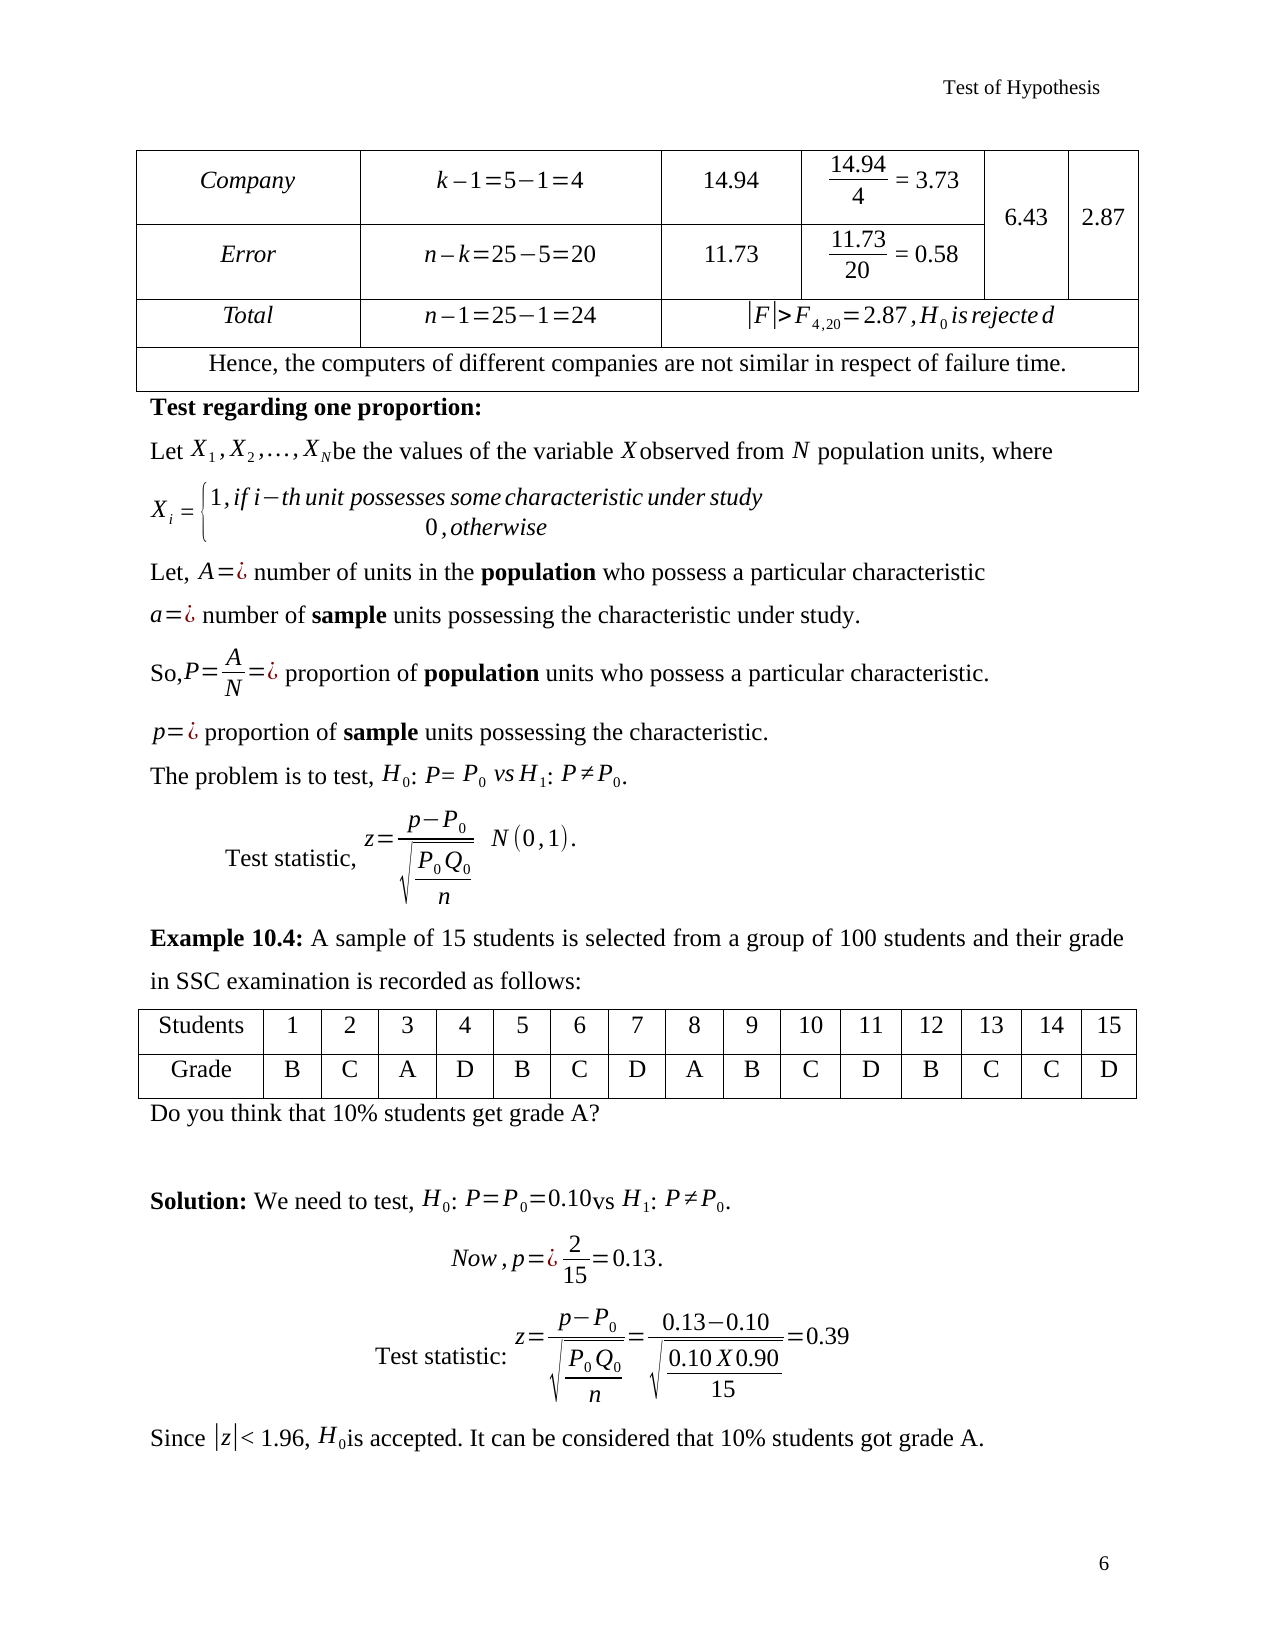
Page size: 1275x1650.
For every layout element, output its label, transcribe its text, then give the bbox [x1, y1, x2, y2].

text Example 10.4: A sample of 15 students is selected from a group of 100 students and their grade in SSC examination is recorded as follows: [150, 923, 1125, 995]
text Solution: We need to test, : vs : . [150, 1185, 1125, 1216]
table_cell [137, 300, 360, 347]
table_cell B [902, 1055, 961, 1097]
table_cell B [264, 1055, 321, 1097]
table_cell D [1082, 1055, 1136, 1097]
table_cell A [379, 1055, 436, 1097]
table_cell [137, 151, 360, 224]
table_cell D [437, 1055, 493, 1097]
text number of sample units possessing the characteristic under study. [150, 600, 1125, 629]
table_cell A [666, 1055, 723, 1097]
table_header 7 [609, 1010, 665, 1053]
table_cell D [609, 1055, 665, 1097]
table_cell [361, 300, 661, 347]
table_cell [361, 225, 661, 298]
text Test statistic: [300, 1304, 1125, 1407]
table_cell C [962, 1055, 1021, 1097]
table_header 8 [666, 1010, 723, 1053]
table_cell C [781, 1055, 840, 1097]
table_cell B [724, 1055, 780, 1097]
table_cell [662, 225, 801, 298]
table_cell C [322, 1055, 378, 1097]
table_header 15 [1082, 1010, 1136, 1053]
text So, proportion of population units who possess a particular characteristic. [150, 643, 1125, 702]
table_header 6 [551, 1010, 608, 1053]
table_cell B [494, 1055, 550, 1097]
table_cell D [841, 1055, 901, 1097]
table_header 1 [264, 1010, 321, 1053]
table_header 12 [902, 1010, 961, 1053]
table_cell C [1022, 1055, 1081, 1097]
table_header Students [139, 1010, 263, 1053]
table_cell C [551, 1055, 608, 1097]
table_header 5 [494, 1010, 550, 1053]
text Test statistic, [150, 806, 1125, 909]
table_cell [361, 151, 661, 224]
table_header 2 [322, 1010, 378, 1053]
table_cell [985, 151, 1068, 298]
table_cell Grade [139, 1055, 263, 1097]
table_cell [662, 151, 801, 224]
table_header 10 [781, 1010, 840, 1053]
table_header 13 [962, 1010, 1021, 1053]
table_header 4 [437, 1010, 493, 1053]
text Since < 1.96, is accepted. It can be considered that 10% students got grade A. [150, 1421, 1125, 1453]
text Test regarding one proportion: [150, 392, 1125, 421]
text Do you think that 10% students get grade A? [150, 1099, 1125, 1127]
text Let be the values of the variable observed from population units, where [150, 435, 1125, 466]
table_cell [662, 300, 1138, 347]
table_header 14 [1022, 1010, 1081, 1053]
table_header 3 [379, 1010, 436, 1053]
table_header 9 [724, 1010, 780, 1053]
table_cell = 0.58 [802, 225, 984, 298]
table_header 11 [841, 1010, 901, 1053]
text proportion of sample units possessing the characteristic. [150, 717, 1125, 746]
table_cell [137, 225, 360, 298]
text Let, number of units in the population who possess a particular characteristic [150, 557, 1125, 586]
text = [150, 481, 1125, 543]
table_cell Hence, the computers of different companies are not similar in respect of failure time. [137, 348, 1138, 391]
table_cell [1069, 151, 1138, 298]
table_cell = 3.73 [802, 151, 984, 224]
text The problem is to test, : = : . [150, 760, 1125, 791]
